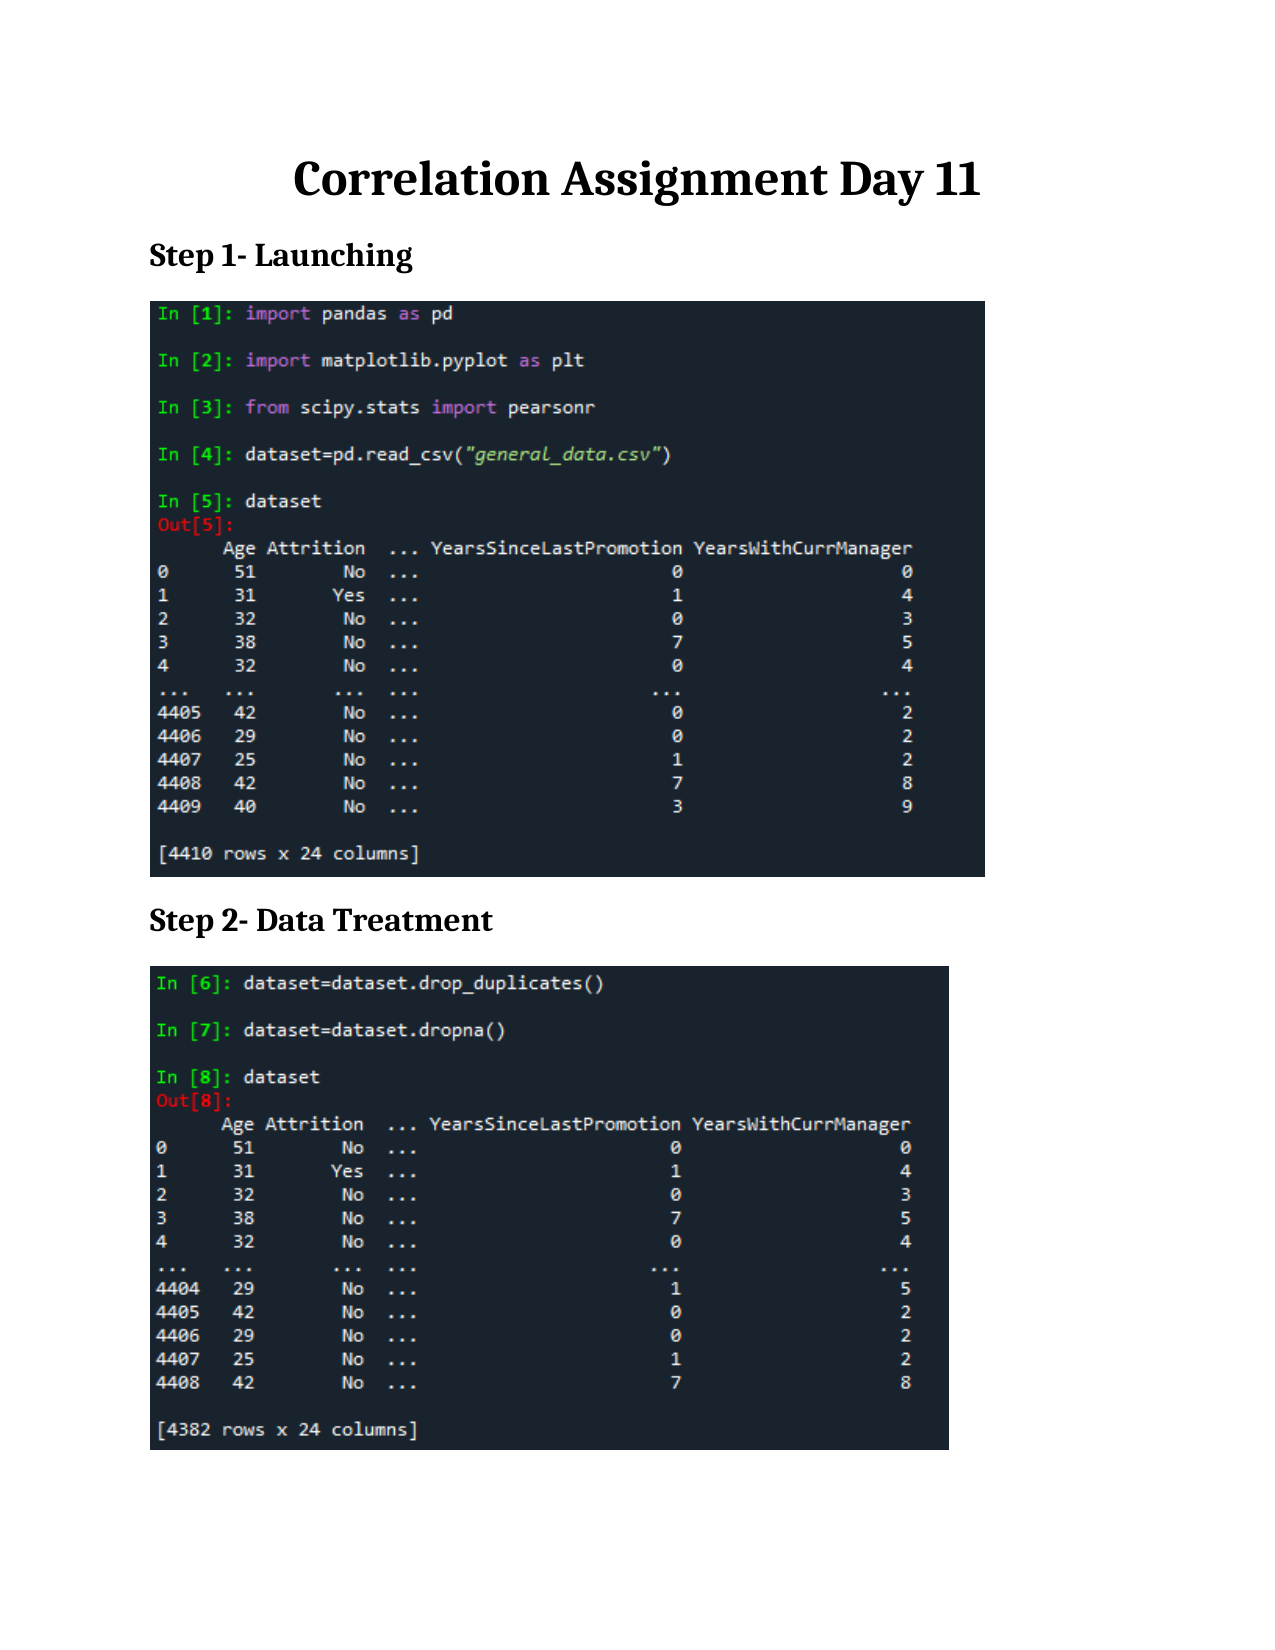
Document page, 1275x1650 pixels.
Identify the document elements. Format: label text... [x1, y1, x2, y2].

text Step 2- Data Treatment [150, 902, 1125, 940]
picture [150, 301, 985, 877]
text Step 1- Launching [150, 237, 1125, 275]
picture [150, 966, 949, 1450]
text Correlation Assignment Day 11 [150, 150, 1125, 207]
